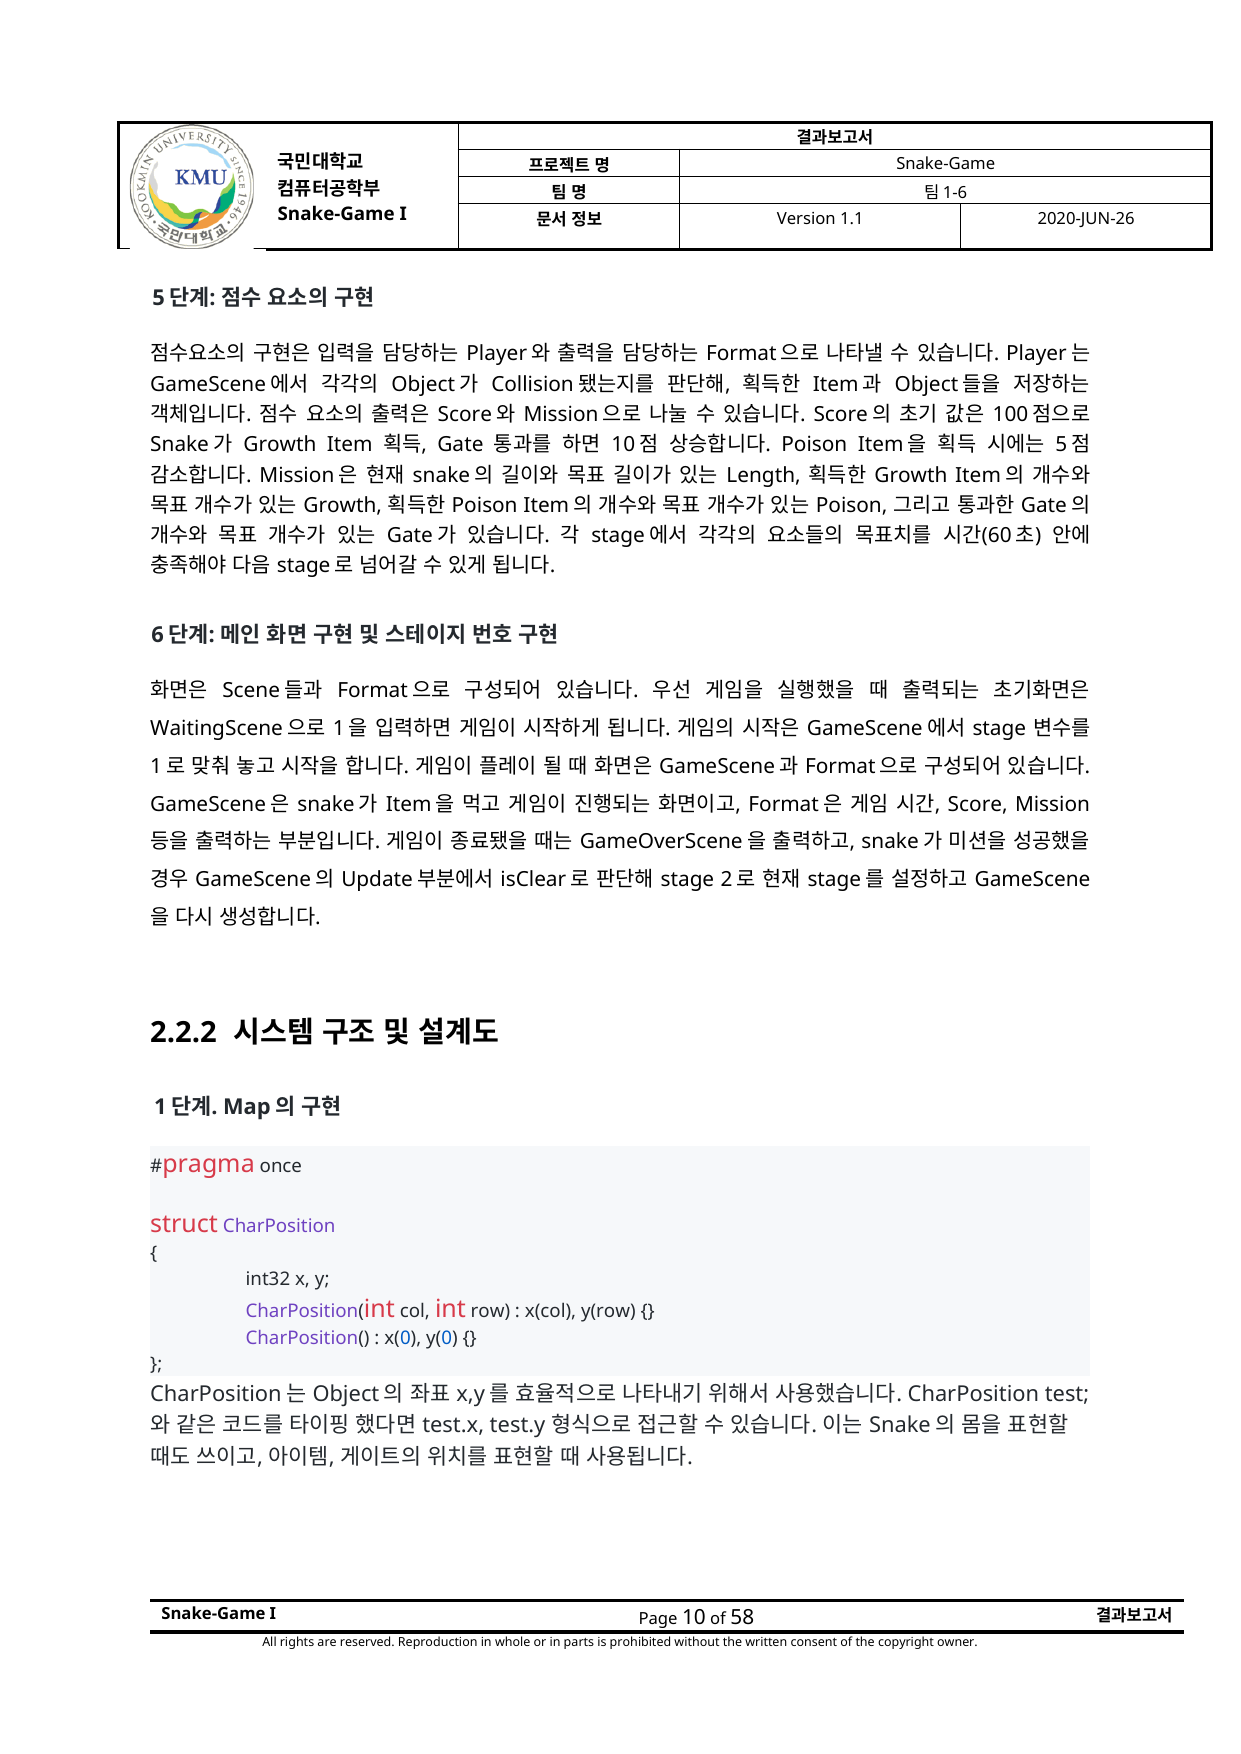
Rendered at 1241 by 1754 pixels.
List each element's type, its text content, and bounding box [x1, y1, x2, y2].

text }; [150, 1350, 1090, 1376]
text CharPosition는 Object의 좌표 x,y를 효율적으로 나타내기 위해서 사용했습니다. CharPosition test; 와 같은 코드를 타이핑 했다면 test.x, test.y 형식으로 접근할 수 있습니다. 이는 Snake의 몸을 표현할 때도 쓰이고, 아이템, 게이트의 위치를 표현할 때 사용됩니다. [150, 1376, 1090, 1471]
subtitle 1단계. Map의 구현 [154, 1089, 1090, 1121]
subtitle 6단계: 메인 화면 구현 및 스테이지 번호 구현 [151, 617, 1090, 648]
subtitle 5단계: 점수 요소의 구현 [152, 280, 1090, 312]
text 화면은 Scene들과 Format으로 구성되어 있습니다. 우선 게임을 실행했을 때 출력되는 초기화면은 WaitingScene으로 1을 입력하면 게임이 시작하게 됩니다. 게임의 시작은 GameScene에서 stage 변수를 1로 맞춰 놓고 시작을 합니다. 게임이 플레이 될 때 화면은 GameScene과 Format으로 구성되어 있습니다. GameScene은 snake가 Item을 먹고 게임이 진행되는 화면이고, Format은 게임 시간, Score, Mission 등을 출력하는 부분입니다. 게임이 종료됐을 때는 GameOverScene을 출력하고, snake가 미션을 성공했을 경우 GameScene의 Update부분에서 isClear로 판단해 stage 2로 현재 stage를 설정하고 GameScene을 다시 생성합니다. [150, 673, 1090, 931]
text { [150, 1239, 1090, 1265]
text CharPosition(int col, int row) : x(col), y(row) {} [150, 1290, 1090, 1324]
text 점수요소의 구현은 입력을 담당하는 Player와 출력을 담당하는 Format으로 나타낼 수 있습니다. Player는 GameScene에서 각각의 Object가 Collision됐는지를 판단해, 획득한 Item과 Object들을 저장하는 객체입니다. 점수 요소의 출력은 Score와 Mission으로 나눌 수 있습니다. Score의 초기 값은 100점으로 Snake가 Growth Item 획득, Gate 통과를 하면 10점 상승합니다. Poison Item을 획득 시에는 5점 감소합니다. Mission은 현재 snake의 길이와 목표 길이가 있는 Length, 획득한 Growth Item의 개수와 목표 개수가 있는 Growth, 획득한 Poison Item의 개수와 목표 개수가 있는 Poison, 그리고 통과한 Gate의 개수와 목표 개수가 있는 Gate가 있습니다. 각 stage에서 각각의 요소들의 목표치를 시간(60초) 안에 충족해야 다음 stage로 넘어갈 수 있게 됩니다. [150, 337, 1090, 579]
text #pragma once [150, 1146, 1090, 1180]
picture [129, 124, 254, 249]
subtitle 시스템 구조 및 설계도 [150, 1009, 1090, 1051]
text int32 x, y; [150, 1265, 1090, 1290]
text CharPosition() : x(0), y(0) {} [150, 1324, 1090, 1350]
text struct CharPosition [150, 1205, 1090, 1239]
